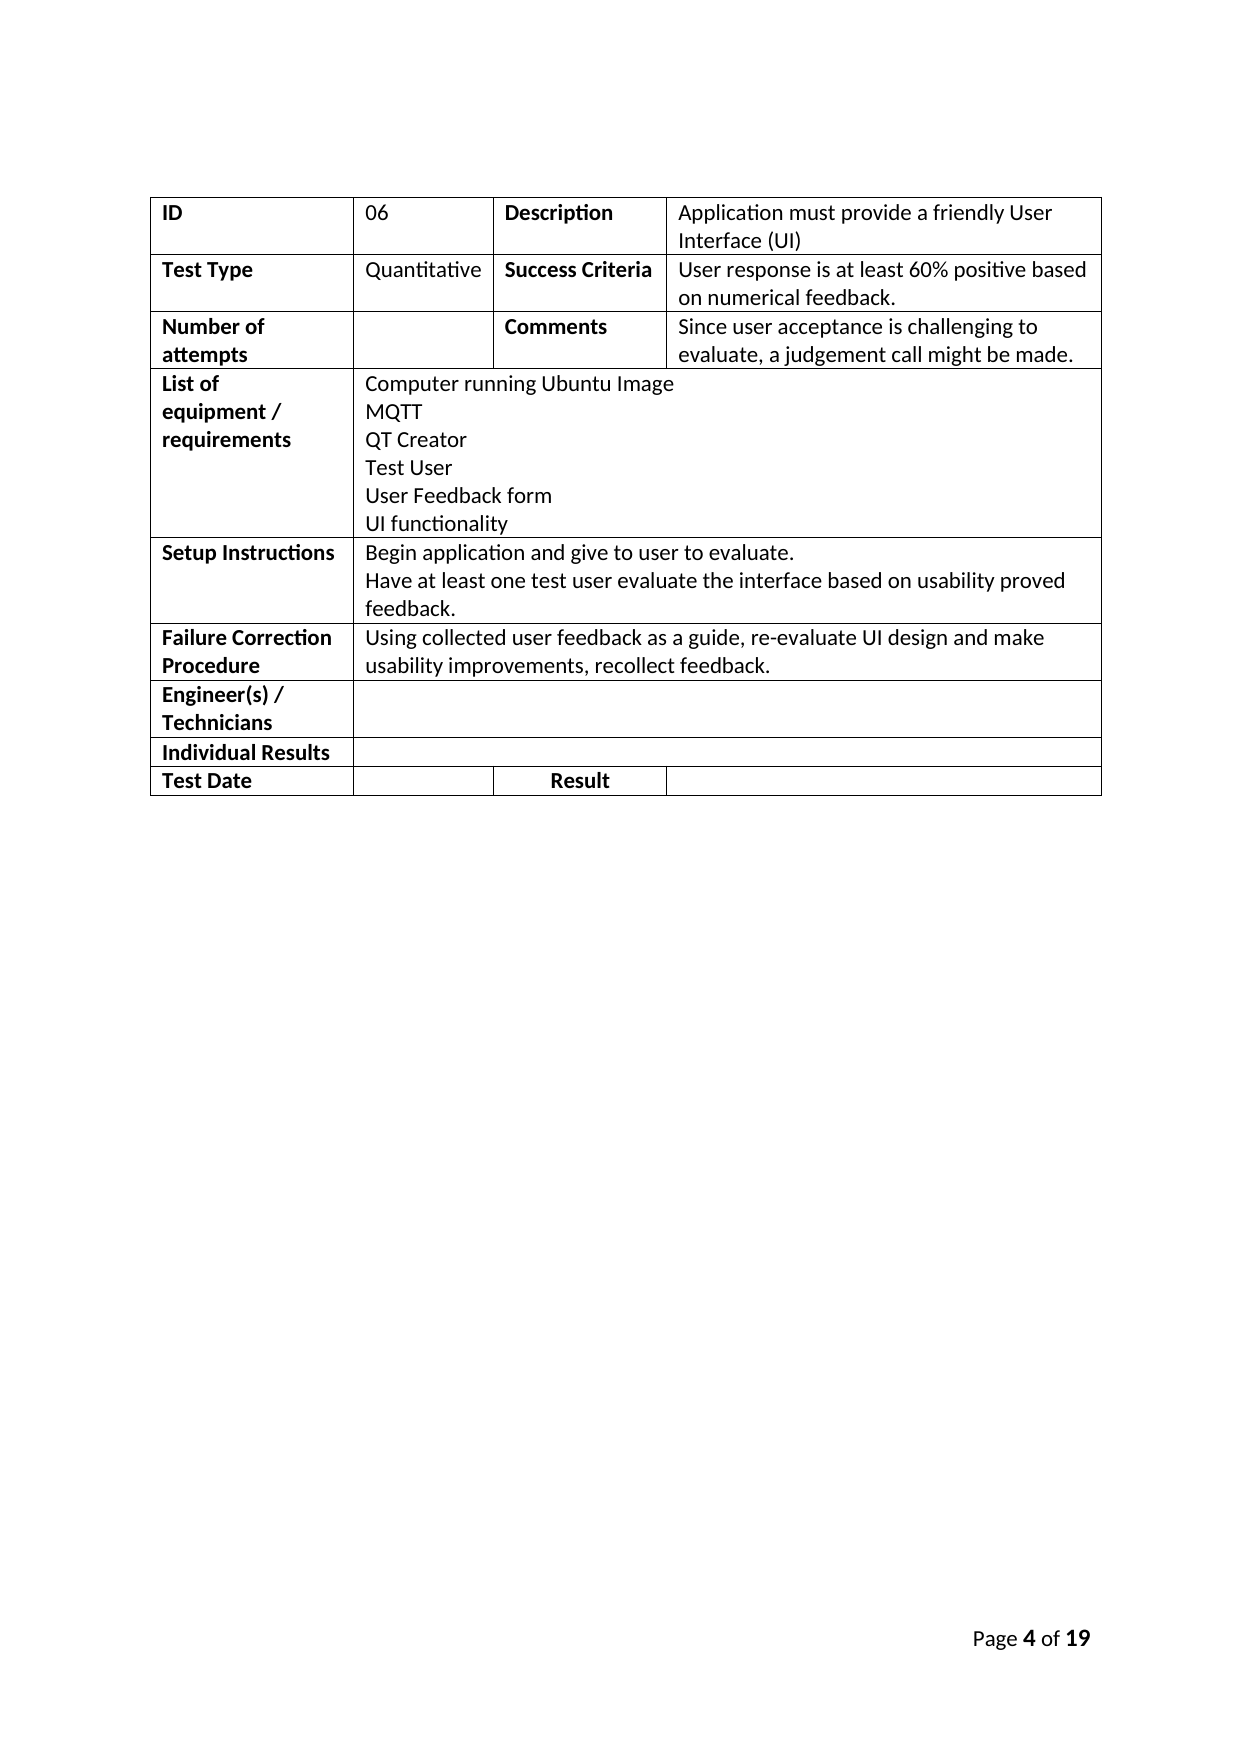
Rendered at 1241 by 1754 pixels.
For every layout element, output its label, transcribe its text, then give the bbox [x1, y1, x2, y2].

table_cell Test Type [151, 255, 353, 311]
table_cell Computer running Ubuntu Image MQTT QT Creator Test User User Feedback form UI functionality [354, 369, 1101, 537]
table_cell [354, 312, 493, 368]
table_cell Engineer(s) / Technicians [151, 681, 353, 737]
table_cell Since user acceptance is challenging to evaluate, a judgement call might be made. [667, 312, 1101, 368]
table_cell User response is at least 60% positive based on numerical feedback. [667, 255, 1101, 311]
table_cell Individual Results [151, 738, 353, 766]
table_cell Begin application and give to user to evaluate. Have at least one test user evaluate the interface based on usability proved feedback. [354, 538, 1101, 622]
table_cell [667, 767, 1101, 795]
table_cell Test Date [151, 767, 353, 795]
table_header 06 [354, 198, 493, 254]
table_cell [354, 767, 493, 795]
table_header Application must provide a friendly User Interface (UI) [667, 198, 1101, 254]
table_cell Comments [494, 312, 666, 368]
table_cell Failure Correction Procedure [151, 624, 353, 679]
table_cell List of equipment / requirements [151, 369, 353, 537]
table_cell Number of attempts [151, 312, 353, 368]
table_cell Setup Instructions [151, 538, 353, 622]
table_cell Result [494, 767, 666, 795]
table_header ID [151, 198, 353, 254]
table_cell Using collected user feedback as a guide, re-evaluate UI design and make usability improvements, recollect feedback. [354, 624, 1101, 679]
table_cell Success Criteria [494, 255, 666, 311]
table_cell [354, 681, 1101, 737]
table_cell Quantitative [354, 255, 493, 311]
table_cell [354, 738, 1101, 766]
table_header Description [494, 198, 666, 254]
